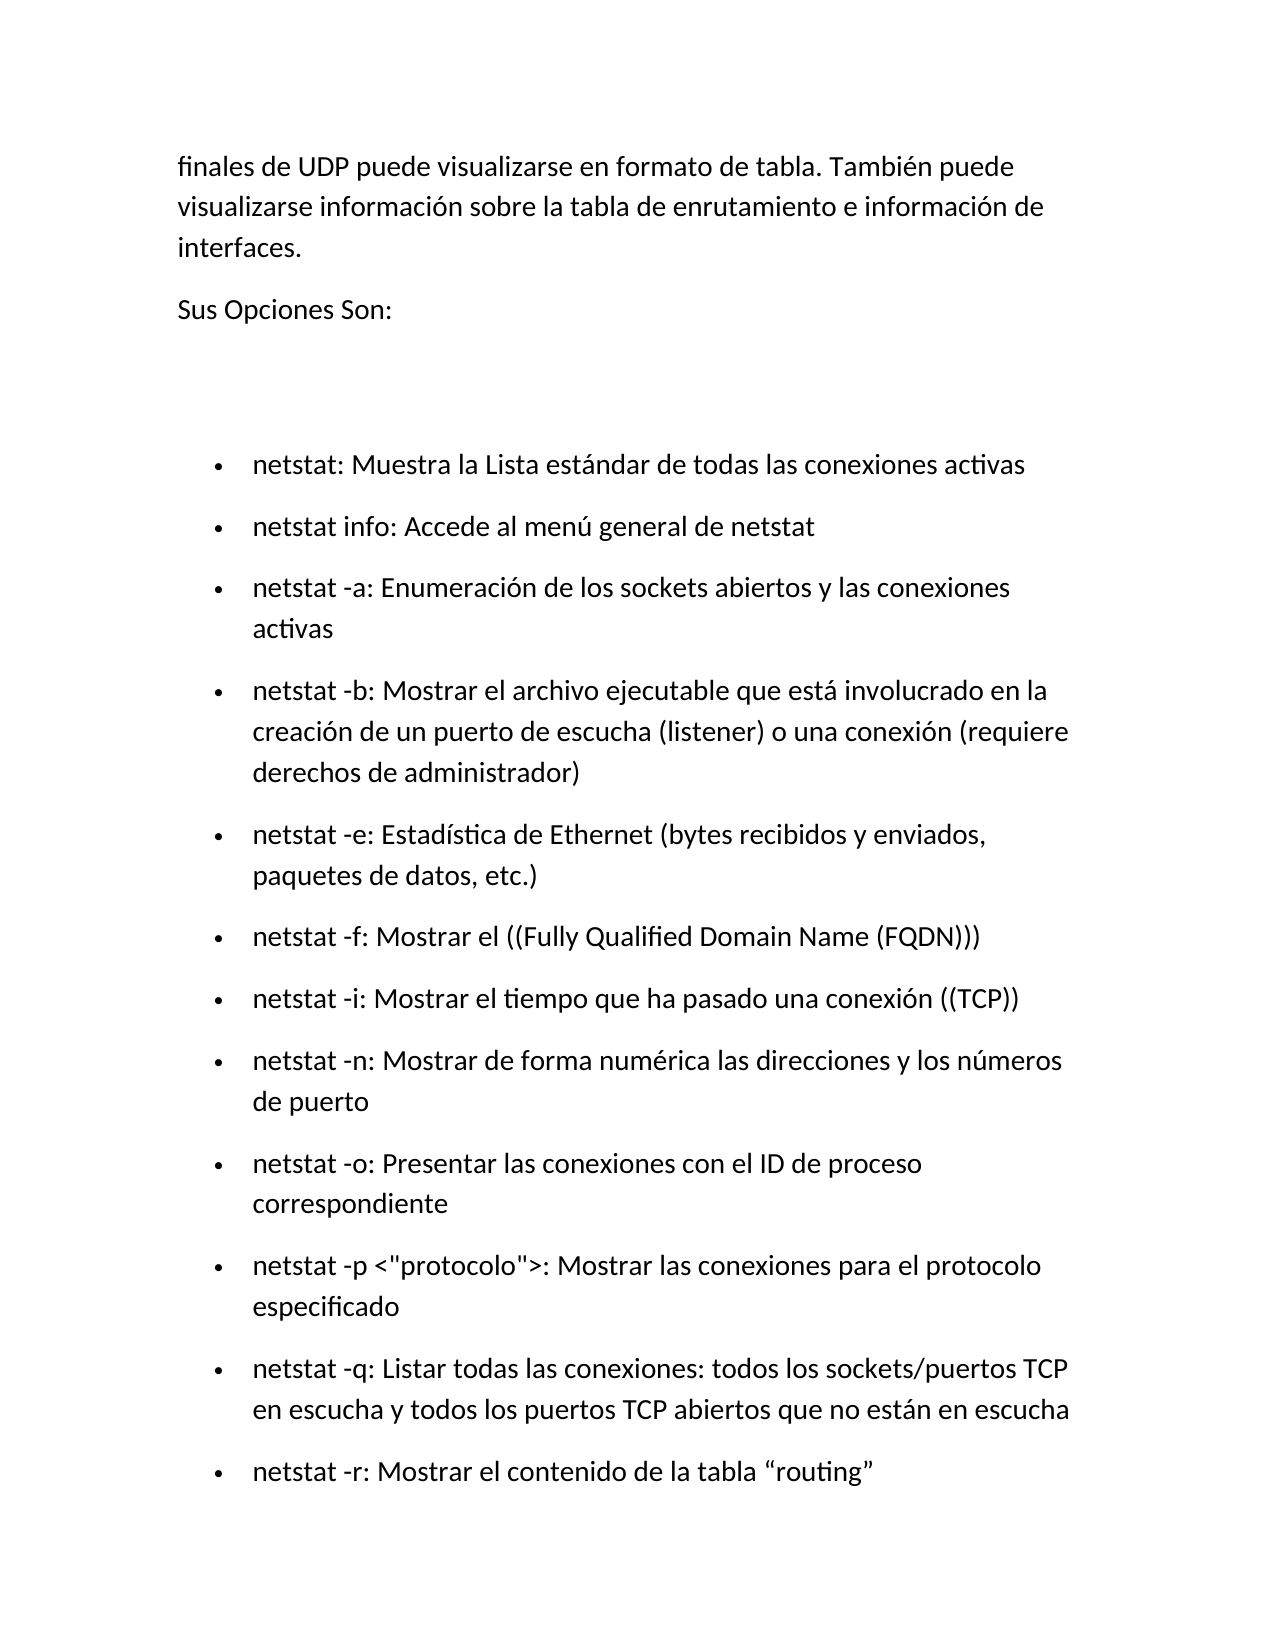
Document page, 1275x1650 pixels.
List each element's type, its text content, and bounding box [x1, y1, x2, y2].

list netstat -o: Presentar las conexiones con el ID de proceso correspondiente [215, 1145, 1098, 1221]
list netstat -a: Enumeración de los sockets abiertos y las conexiones activas [215, 569, 1098, 646]
list netstat -n: Mostrar de forma numérica las direcciones y los números de puerto [215, 1042, 1098, 1118]
list netstat -f: Mostrar el ((Fully Qualified Domain Name (FQDN))) [215, 918, 1098, 954]
list netstat -r: Mostrar el contenido de la tabla “routing” [215, 1453, 1098, 1488]
list netstat -i: Mostrar el tiempo que ha pasado una conexión ((TCP)) [215, 980, 1098, 1016]
list netstat -q: Listar todas las conexiones: todos los sockets/puertos TCP en escucha y todos los puertos TCP abiertos que no están en escucha [215, 1350, 1098, 1427]
text Sus Opciones Son: [177, 291, 1098, 327]
list netstat -b: Mostrar el archivo ejecutable que está involucrado en la creación de un puerto de escucha (listener) o una conexión (requiere derechos de administrador) [215, 672, 1098, 789]
list netstat: Muestra la Lista estándar de todas las conexiones activas [215, 446, 1098, 481]
list netstat -p <"protocolo">: Mostrar las conexiones para el protocolo especificado [215, 1247, 1098, 1324]
list netstat -e: Estadística de Ethernet (bytes recibidos y enviados, paquetes de datos, etc.) [215, 816, 1098, 892]
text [177, 148, 1098, 265]
list netstat info: Accede al menú general de netstat [215, 508, 1098, 543]
